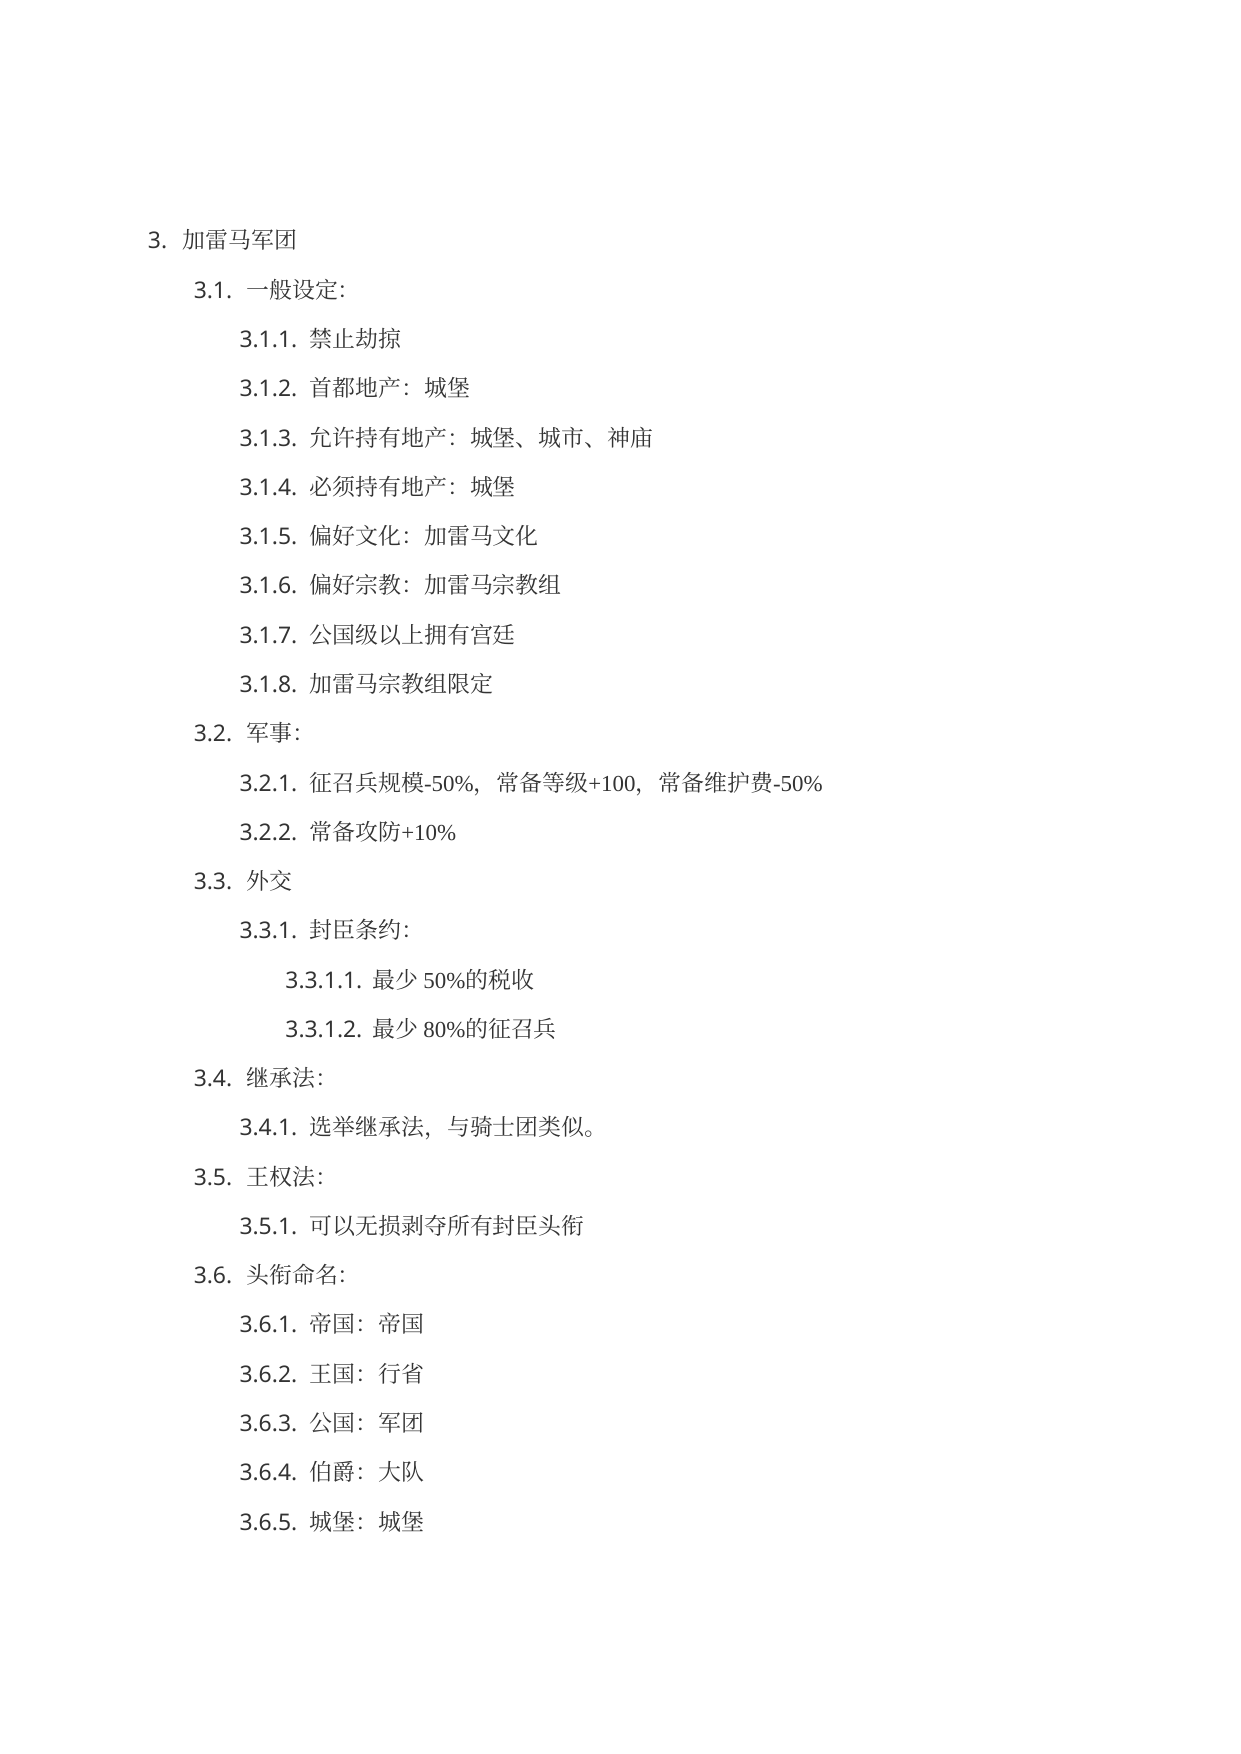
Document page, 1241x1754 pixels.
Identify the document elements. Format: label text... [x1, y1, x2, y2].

list 偏好文化：加雷马文化 [239, 518, 1093, 551]
list 王权法： [193, 1159, 1093, 1192]
list 选举继承法，与骑士团类似。 [239, 1109, 1093, 1143]
list 军事： [193, 715, 1093, 748]
list 征召兵规模-50%，常备等级+100，常备维护费-50% [239, 764, 1093, 798]
list 最少80%的征召兵 [285, 1011, 1093, 1044]
list 一般设定： [193, 272, 1093, 305]
list 偏好宗教：加雷马宗教组 [239, 567, 1093, 601]
list 封臣条约： [239, 912, 1093, 946]
list 最少50%的税收 [285, 962, 1093, 995]
list 公国：军团 [239, 1405, 1093, 1438]
list 外交 [193, 863, 1093, 896]
list 常备攻防+10% [239, 814, 1093, 847]
list 必须持有地产：城堡 [239, 469, 1093, 502]
list 加雷马宗教组限定 [239, 666, 1093, 699]
list 伯爵：大队 [239, 1454, 1093, 1487]
list 王国：行省 [239, 1356, 1093, 1389]
list 头衔命名： [193, 1257, 1093, 1290]
list 加雷马军团 [148, 223, 1093, 256]
list 城堡：城堡 [239, 1504, 1093, 1537]
list 公国级以上拥有宫廷 [239, 617, 1093, 650]
list 可以无损剥夺所有封臣头衔 [239, 1208, 1093, 1241]
list 继承法： [193, 1060, 1093, 1093]
list 允许持有地产：城堡、城市、神庙 [239, 420, 1093, 453]
list 禁止劫掠 [239, 321, 1093, 354]
list 帝国：帝国 [239, 1307, 1093, 1340]
list 首都地产：城堡 [239, 370, 1093, 403]
